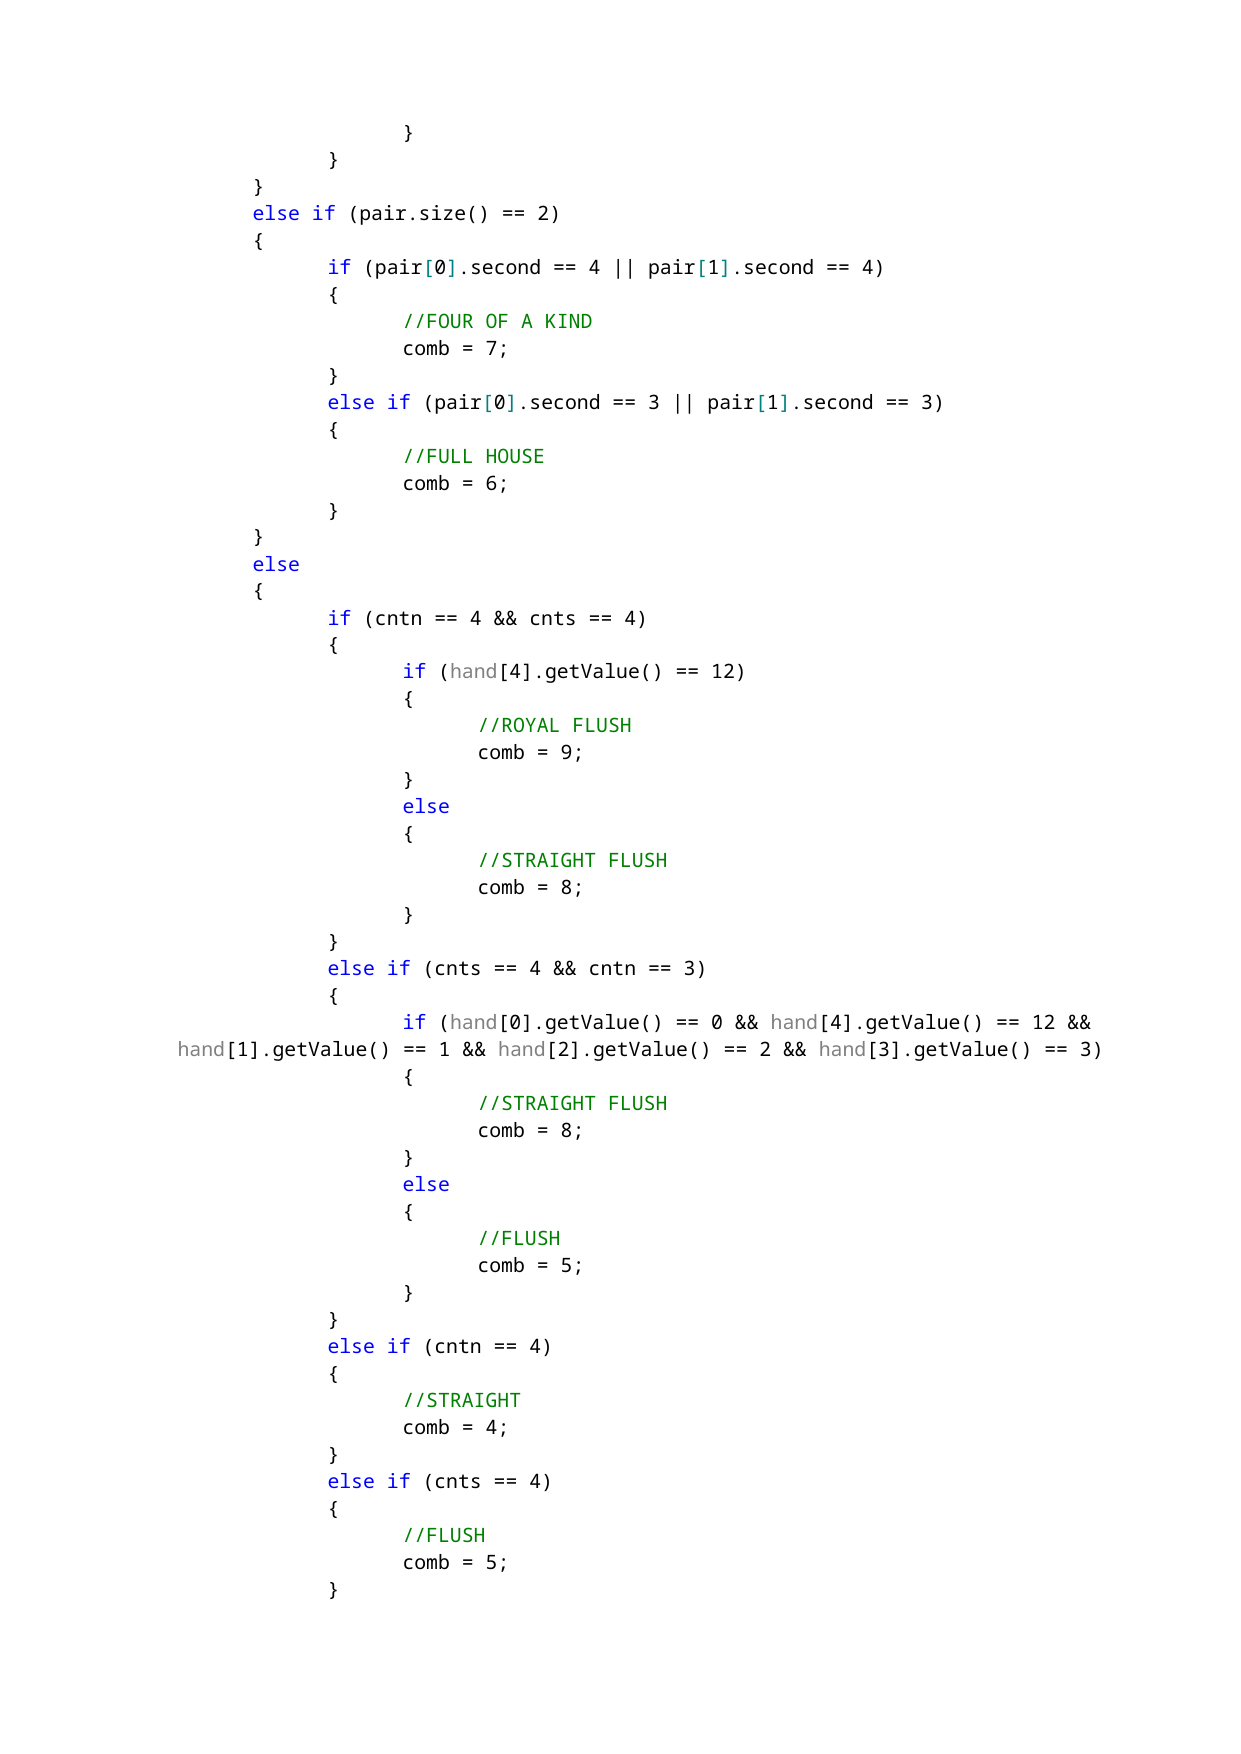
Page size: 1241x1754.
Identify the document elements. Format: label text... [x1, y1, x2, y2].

text comb = 8; [177, 1116, 1152, 1143]
text } [177, 927, 1152, 954]
text else if (pair.size() == 2) [177, 199, 1152, 226]
text comb = 5; [177, 1251, 1152, 1278]
text comb = 6; [177, 469, 1152, 496]
text else if (cnts == 4) [177, 1467, 1152, 1494]
text //FULL HOUSE [177, 442, 1152, 469]
text //STRAIGHT FLUSH [177, 847, 1152, 873]
text comb = 8; [177, 873, 1152, 901]
text { [177, 280, 1152, 307]
text //FLUSH [177, 1224, 1152, 1251]
text { [177, 1494, 1152, 1521]
text { [177, 1062, 1152, 1089]
text { [177, 415, 1152, 442]
text { [177, 685, 1152, 712]
text } [177, 1440, 1152, 1467]
text } [177, 1278, 1152, 1305]
text if (pair[0].second == 4 || pair[1].second == 4) [177, 253, 1152, 280]
text { [177, 226, 1152, 253]
text else if (cntn == 4) [177, 1332, 1152, 1359]
text } [177, 172, 1152, 199]
text { [177, 1359, 1152, 1386]
text { [177, 1197, 1152, 1224]
text comb = 4; [177, 1413, 1152, 1440]
text { [177, 981, 1152, 1008]
text else if (cnts == 4 && cntn == 3) [177, 954, 1152, 981]
text comb = 5; [177, 1548, 1152, 1575]
text } [177, 1575, 1152, 1602]
text if (hand[4].getValue() == 12) [177, 658, 1152, 685]
text //FOUR OF A KIND [177, 307, 1152, 334]
text } [177, 496, 1152, 523]
text else if (pair[0].second == 3 || pair[1].second == 3) [177, 388, 1152, 415]
text } [177, 145, 1152, 172]
text } [177, 901, 1152, 927]
text { [177, 631, 1152, 658]
text { [177, 577, 1152, 604]
text if (cntn == 4 && cnts == 4) [177, 604, 1152, 631]
text else [177, 793, 1152, 819]
text //STRAIGHT FLUSH [177, 1089, 1152, 1116]
text } [177, 1143, 1152, 1170]
text //STRAIGHT [177, 1386, 1152, 1413]
text if (hand[0].getValue() == 0 && hand[4].getValue() == 12 && hand[1].getValue() == 1 && hand[2].getValue() == 2 && hand[3].getValue() == 3) [177, 1008, 1152, 1062]
text comb = 9; [177, 739, 1152, 766]
text //ROYAL FLUSH [177, 712, 1152, 739]
text { [177, 819, 1152, 847]
text else [177, 550, 1152, 577]
text } [177, 361, 1152, 388]
text } [177, 1305, 1152, 1332]
text } [177, 523, 1152, 550]
text comb = 7; [177, 334, 1152, 361]
text else [177, 1170, 1152, 1197]
text } [177, 118, 1152, 145]
text } [177, 766, 1152, 793]
text //FLUSH [177, 1521, 1152, 1548]
